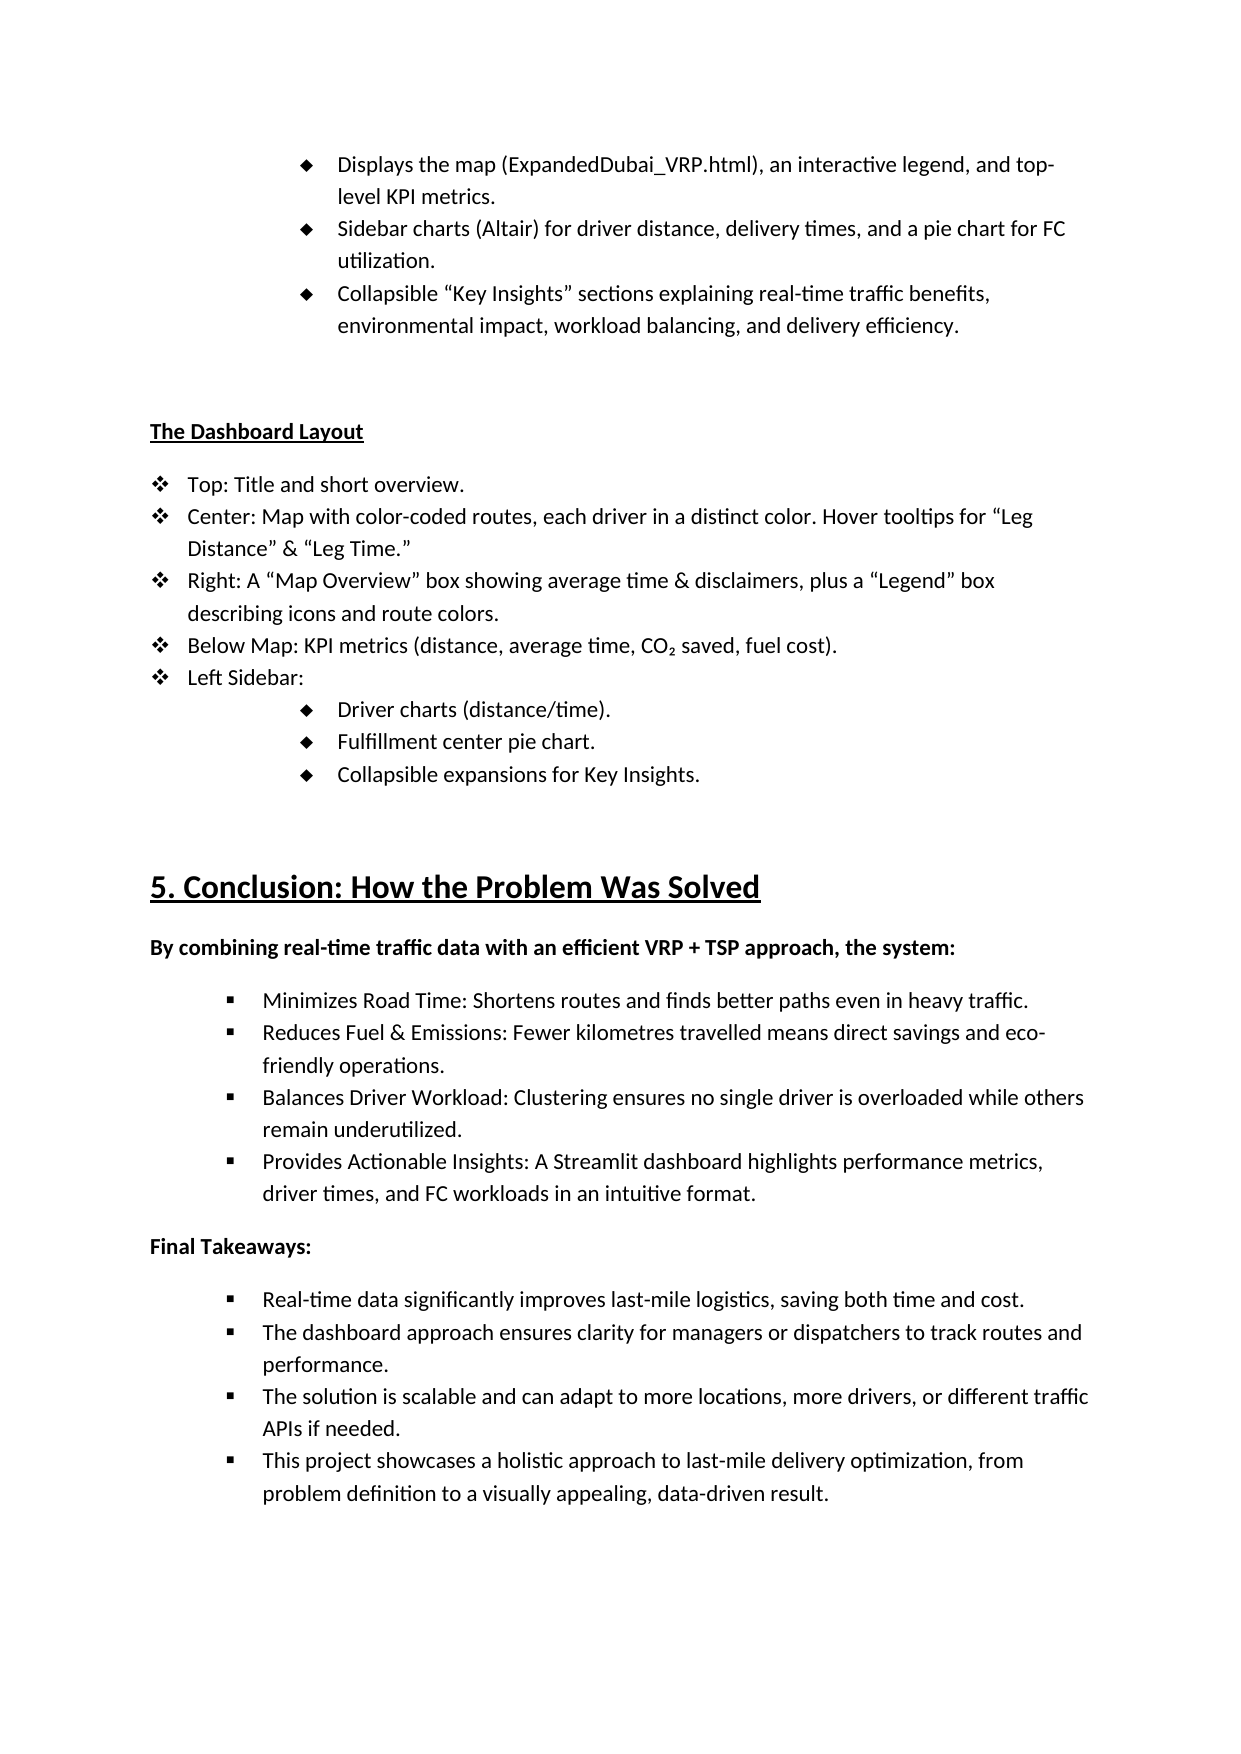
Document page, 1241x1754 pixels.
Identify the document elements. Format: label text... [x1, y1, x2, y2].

list Reduces Fuel & Emissions: Fewer kilometres travelled means direct savings and eco-friendly operations. [225, 1018, 1090, 1079]
list Driver charts (distance/time). [300, 695, 1090, 723]
text By combining real-time traffic data with an efficient VRP + TSP approach, the system: [150, 933, 1090, 961]
list Below Map: KPI metrics (distance, average time, CO₂ saved, fuel cost). [150, 631, 1090, 659]
list Fulfillment center pie chart. [300, 727, 1090, 756]
list The solution is scalable and can adapt to more locations, more drivers, or different traffic APIs if needed. [225, 1382, 1090, 1442]
list Left Sidebar: [150, 663, 1090, 691]
list Minimizes Road Time: Shortens routes and finds better paths even in heavy traffic. [225, 986, 1090, 1014]
list Real-time data significantly improves last-mile logistics, saving both time and cost. [225, 1286, 1090, 1313]
list Balances Driver Workload: Clustering ensures no single driver is overloaded while others remain underutilized. [225, 1083, 1090, 1143]
list Displays the map (ExpandedDubai_VRP.html), an interactive legend, and top-level KPI metrics. [300, 150, 1090, 210]
list Center: Map with color-coded routes, each driver in a distinct color. Hover tooltips for “Leg Distance” & “Leg Time.” [150, 502, 1090, 562]
list Provides Actionable Insights: A Streamlit dashboard highlights performance metrics, driver times, and FC workloads in an intuitive format. [225, 1147, 1090, 1207]
list Collapsible “Key Insights” sections explaining real-time traffic benefits, environmental impact, workload balancing, and delivery efficiency. [300, 279, 1090, 339]
list Top: Title and short overview. [150, 470, 1090, 498]
text The Dashboard Layout [150, 417, 1090, 445]
text Final Takeaways: [150, 1232, 1090, 1261]
list The dashboard approach ensures clarity for managers or dispatchers to track routes and performance. [225, 1318, 1090, 1378]
list Collapsible expansions for Key Insights. [300, 760, 1090, 788]
list Sidebar charts (Altair) for driver distance, delivery times, and a pie chart for FC utilization. [300, 214, 1090, 274]
text 5. Conclusion: How the Problem Was Solved [150, 866, 1090, 906]
list This project showcases a holistic approach to last-mile delivery optimization, from problem definition to a visually appealing, data-driven result. [225, 1446, 1090, 1507]
list Right: A “Map Overview” box showing average time & disclaimers, plus a “Legend” box describing icons and route colors. [150, 567, 1090, 627]
